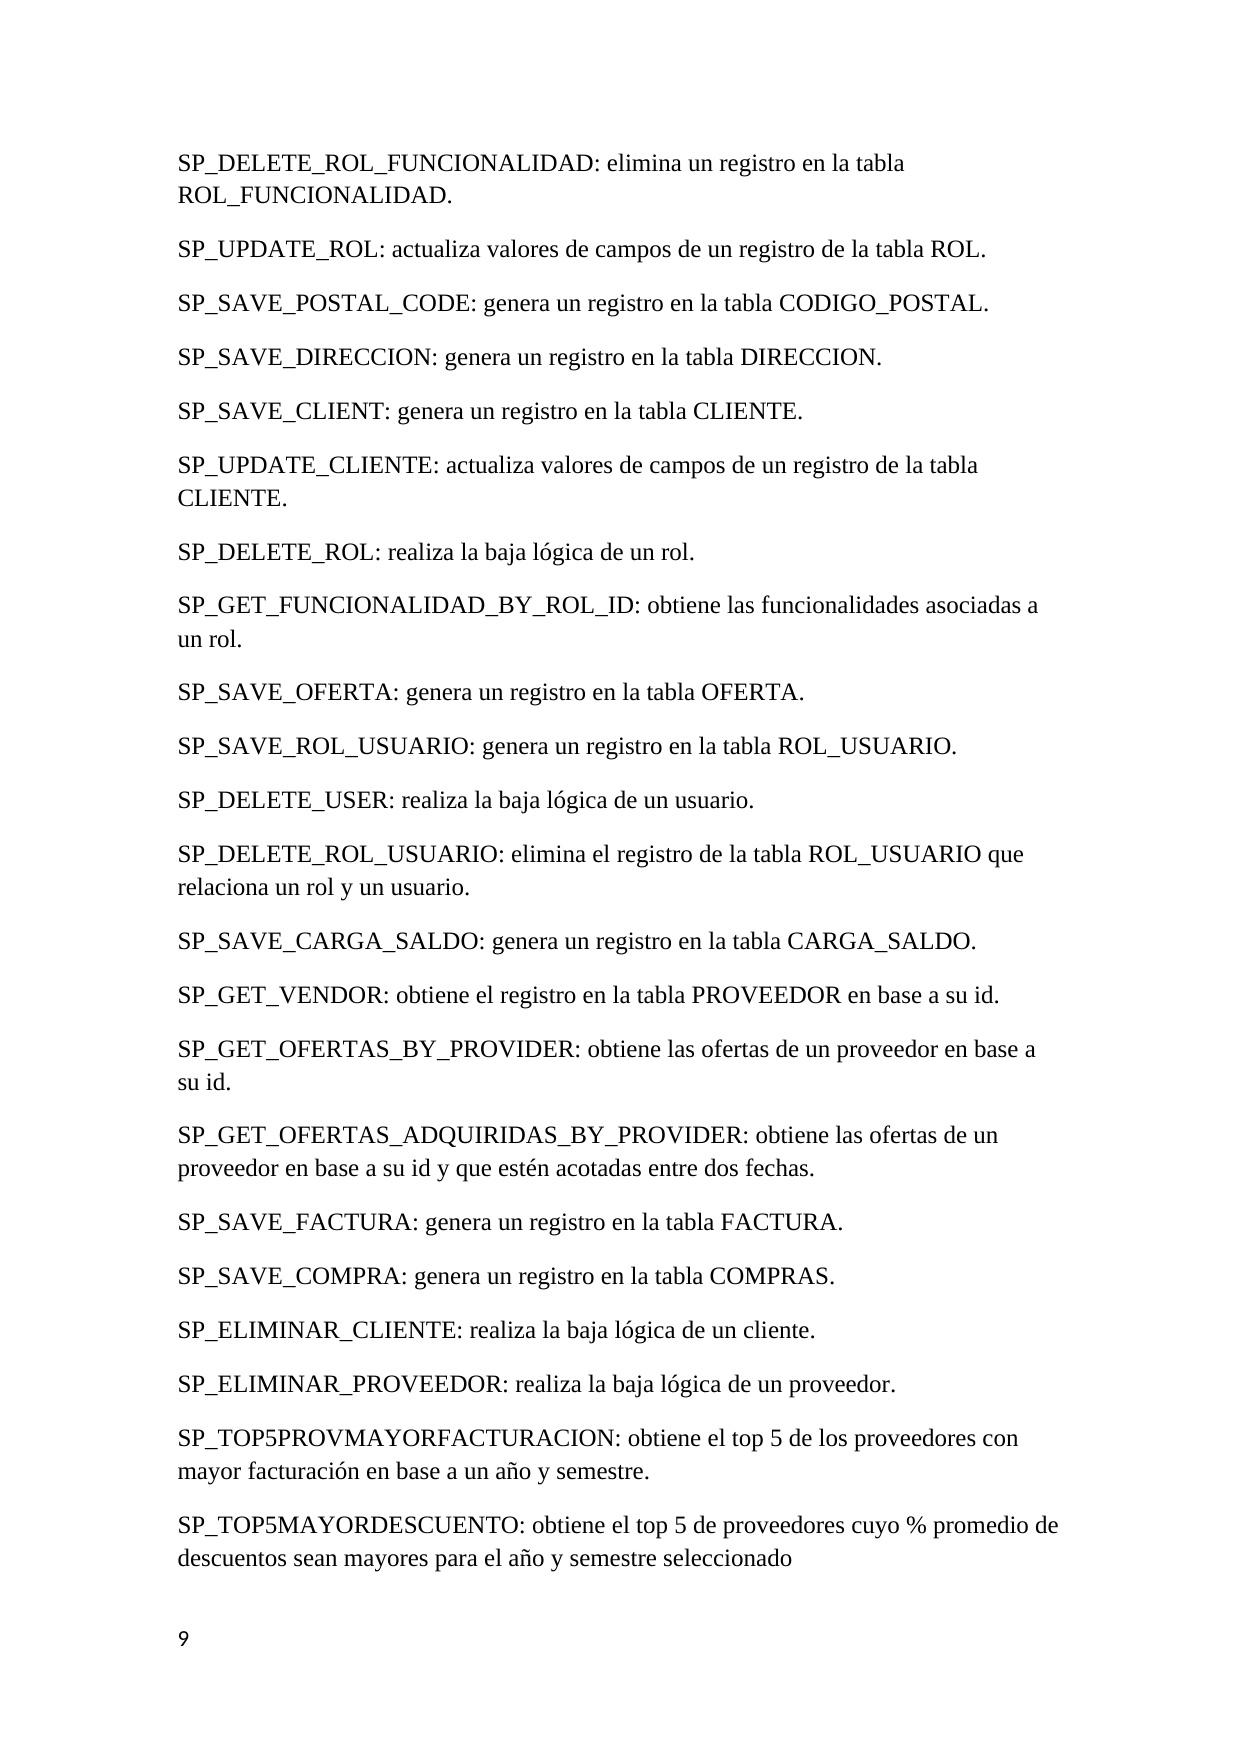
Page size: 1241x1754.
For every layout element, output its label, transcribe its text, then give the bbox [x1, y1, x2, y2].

text SP_ELIMINAR_CLIENTE: realiza la baja lógica de un cliente. [177, 1315, 1063, 1344]
text SP_SAVE_OFERTA: genera un registro en la tabla OFERTA. [177, 677, 1063, 706]
text SP_SAVE_POSTAL_CODE: genera un registro en la tabla CODIGO_POSTAL. [177, 288, 1063, 317]
text SP_SAVE_DIRECCION: genera un registro en la tabla DIRECCION. [177, 342, 1063, 371]
text SP_SAVE_ROL_USUARIO: genera un registro en la tabla ROL_USUARIO. [177, 731, 1063, 760]
text SP_GET_OFERTAS_ADQUIRIDAS_BY_PROVIDER: obtiene las ofertas de un proveedor en base a su id y que estén acotadas entre dos fechas. [177, 1121, 1063, 1182]
text SP_DELETE_ROL_FUNCIONALIDAD: elimina un registro en la tabla ROL_FUNCIONALIDAD. [177, 148, 1063, 209]
text SP_GET_VENDOR: obtiene el registro en la tabla PROVEEDOR en base a su id. [177, 980, 1063, 1008]
text SP_GET_OFERTAS_BY_PROVIDER: obtiene las ofertas de un proveedor en base a su id. [177, 1034, 1063, 1095]
text SP_DELETE_ROL: realiza la baja lógica de un rol. [177, 537, 1063, 566]
text SP_TOP5MAYORDESCUENTO: obtiene el top 5 de proveedores cuyo % promedio de descuentos sean mayores para el año y semestre seleccionado [177, 1510, 1063, 1571]
text SP_UPDATE_ROL: actualiza valores de campos de un registro de la tabla ROL. [177, 234, 1063, 263]
text SP_UPDATE_CLIENTE: actualiza valores de campos de un registro de la tabla CLIENTE. [177, 450, 1063, 512]
text SP_TOP5PROVMAYORFACTURACION: obtiene el top 5 de los proveedores con mayor facturación en base a un año y semestre. [177, 1423, 1063, 1484]
text SP_SAVE_CLIENT: genera un registro en la tabla CLIENTE. [177, 396, 1063, 425]
text SP_SAVE_FACTURA: genera un registro en la tabla FACTURA. [177, 1207, 1063, 1236]
text SP_SAVE_CARGA_SALDO: genera un registro en la tabla CARGA_SALDO. [177, 926, 1063, 955]
text SP_SAVE_COMPRA: genera un registro en la tabla COMPRAS. [177, 1261, 1063, 1290]
text SP_ELIMINAR_PROVEEDOR: realiza la baja lógica de un proveedor. [177, 1369, 1063, 1398]
text SP_GET_FUNCIONALIDAD_BY_ROL_ID: obtiene las funcionalidades asociadas a un rol. [177, 591, 1063, 652]
text SP_DELETE_ROL_USUARIO: elimina el registro de la tabla ROL_USUARIO que relaciona un rol y un usuario. [177, 839, 1063, 901]
text SP_DELETE_USER: realiza la baja lógica de un usuario. [177, 785, 1063, 814]
